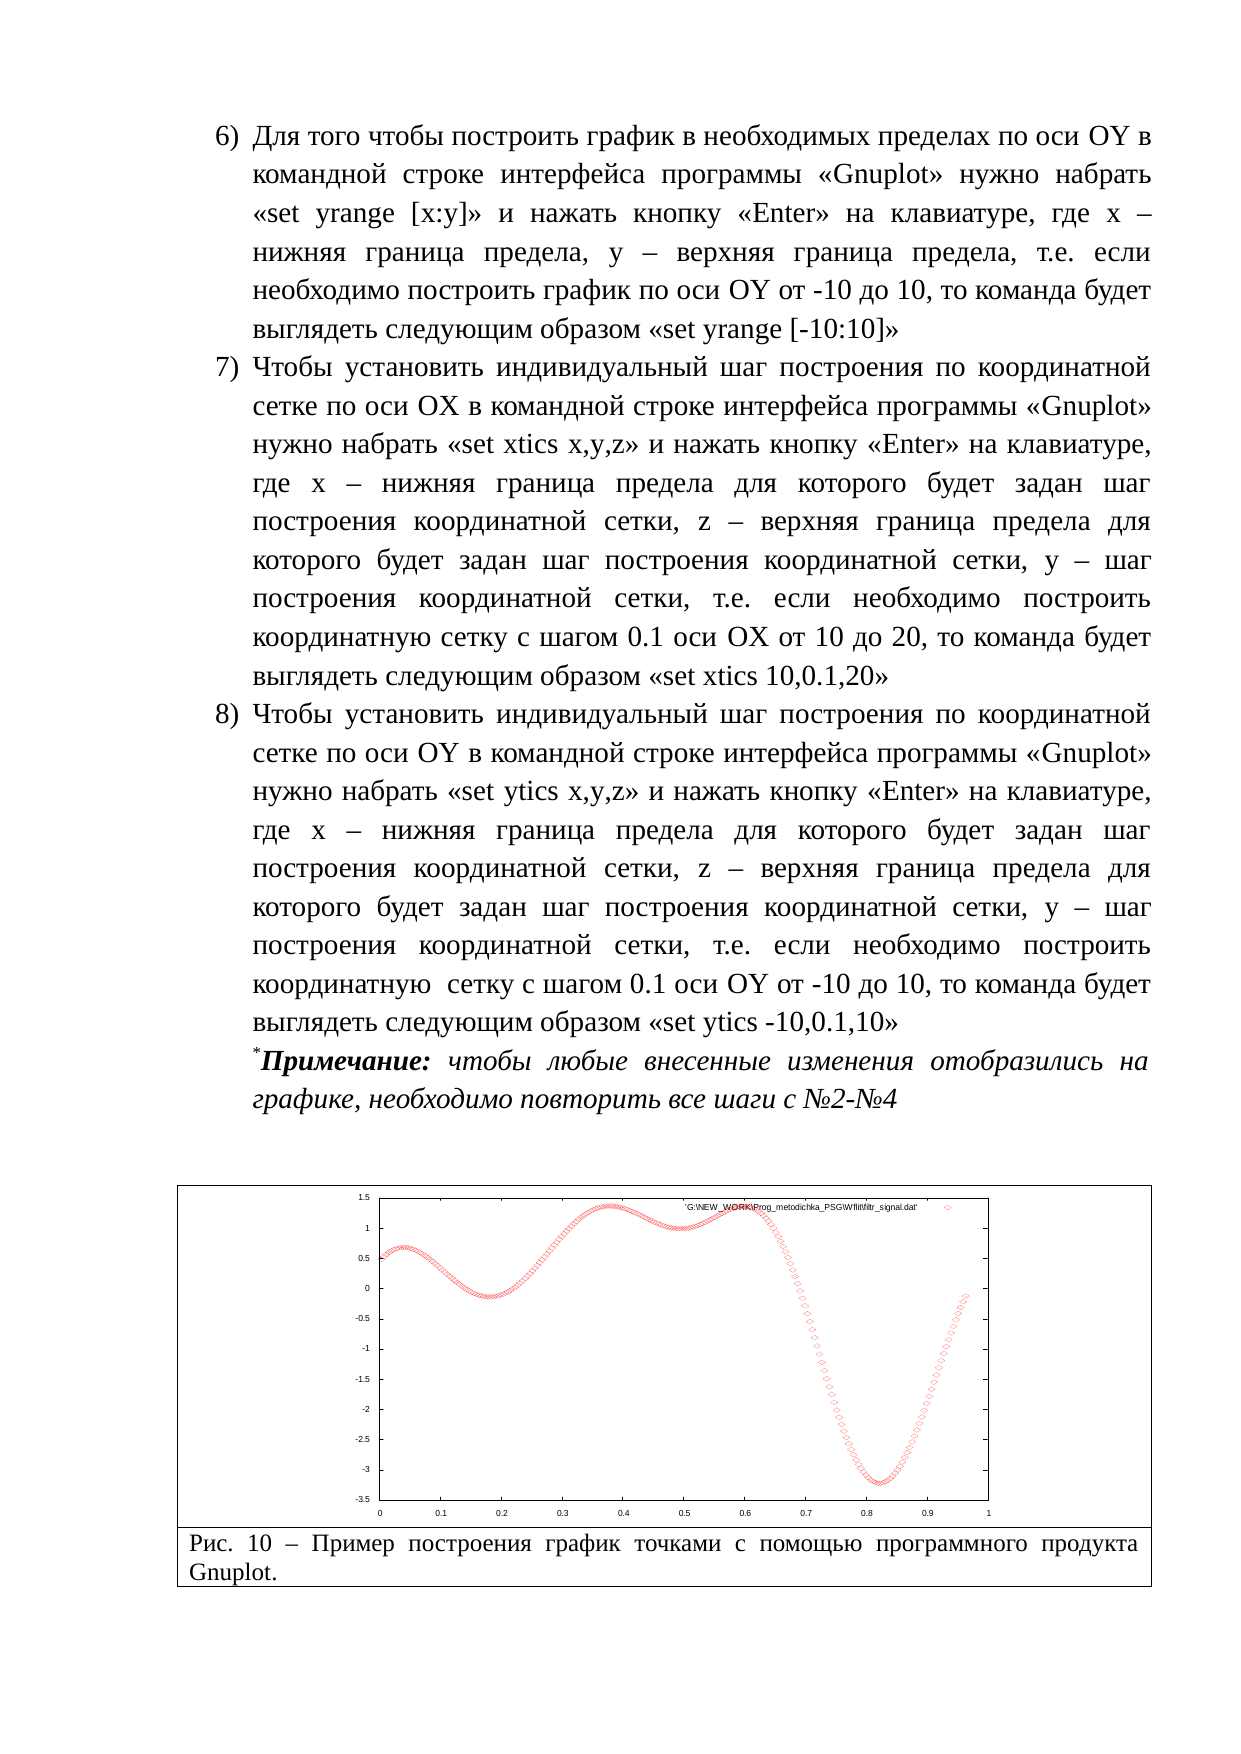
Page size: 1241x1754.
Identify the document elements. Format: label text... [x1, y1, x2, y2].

table_cell Рис. 10 – Пример построения график точками с помощью программного продукта Gnuplot. [178, 1528, 1151, 1586]
list Чтобы установить индивидуальный шаг построения по координатной сетке по оси OY в командной строке интерфейса программы «Gnuplot» нужно набрать «set ytics x,y,z» и нажать кнопку «Enter» на клавиатуре, где x – нижняя граница предела для которого будет задан шаг построения координатной сетки, z – верхняя граница предела для которого будет задан шаг построения координатной сетки, y – шаг построения координатной сетки, т.е. если необходимо построить координатную сетку с шагом 0.1 оси OY от -10 до 10, то команда будет выглядеть следующим образом «set ytics -10,0.1,10» [215, 696, 1152, 1038]
list Чтобы установить индивидуальный шаг построения по координатной сетке по оси OX в командной строке интерфейса программы «Gnuplot» нужно набрать «set xtics x,y,z» и нажать кнопку «Enter» на клавиатуре, где x – нижняя граница предела для которого будет задан шаг построения координатной сетки, z – верхняя граница предела для которого будет задан шаг построения координатной сетки, y – шаг построения координатной сетки, т.е. если необходимо построить координатную сетку с шагом 0.1 оси OX от 10 до 20, то команда будет выглядеть следующим образом «set xtics 10,0.1,20» [215, 349, 1152, 691]
table_header [178, 1186, 1151, 1527]
list Для того чтобы построить график в необходимых пределах по оси OY в командной строке интерфейса программы «Gnuplot» нужно набрать «set yrange [x:y]» и нажать кнопку «Enter» на клавиатуре, где x – нижняя граница предела, y – верхняя граница предела, т.е. если необходимо построить график по оси OY от -10 до 10, то команда будет выглядеть следующим образом «set yrange [-10:10]» [215, 118, 1152, 344]
list *Примечание: чтобы любые внесенные изменения отобразились на графике, необходимо повторить все шаги с №2-№4 [252, 1043, 1152, 1115]
